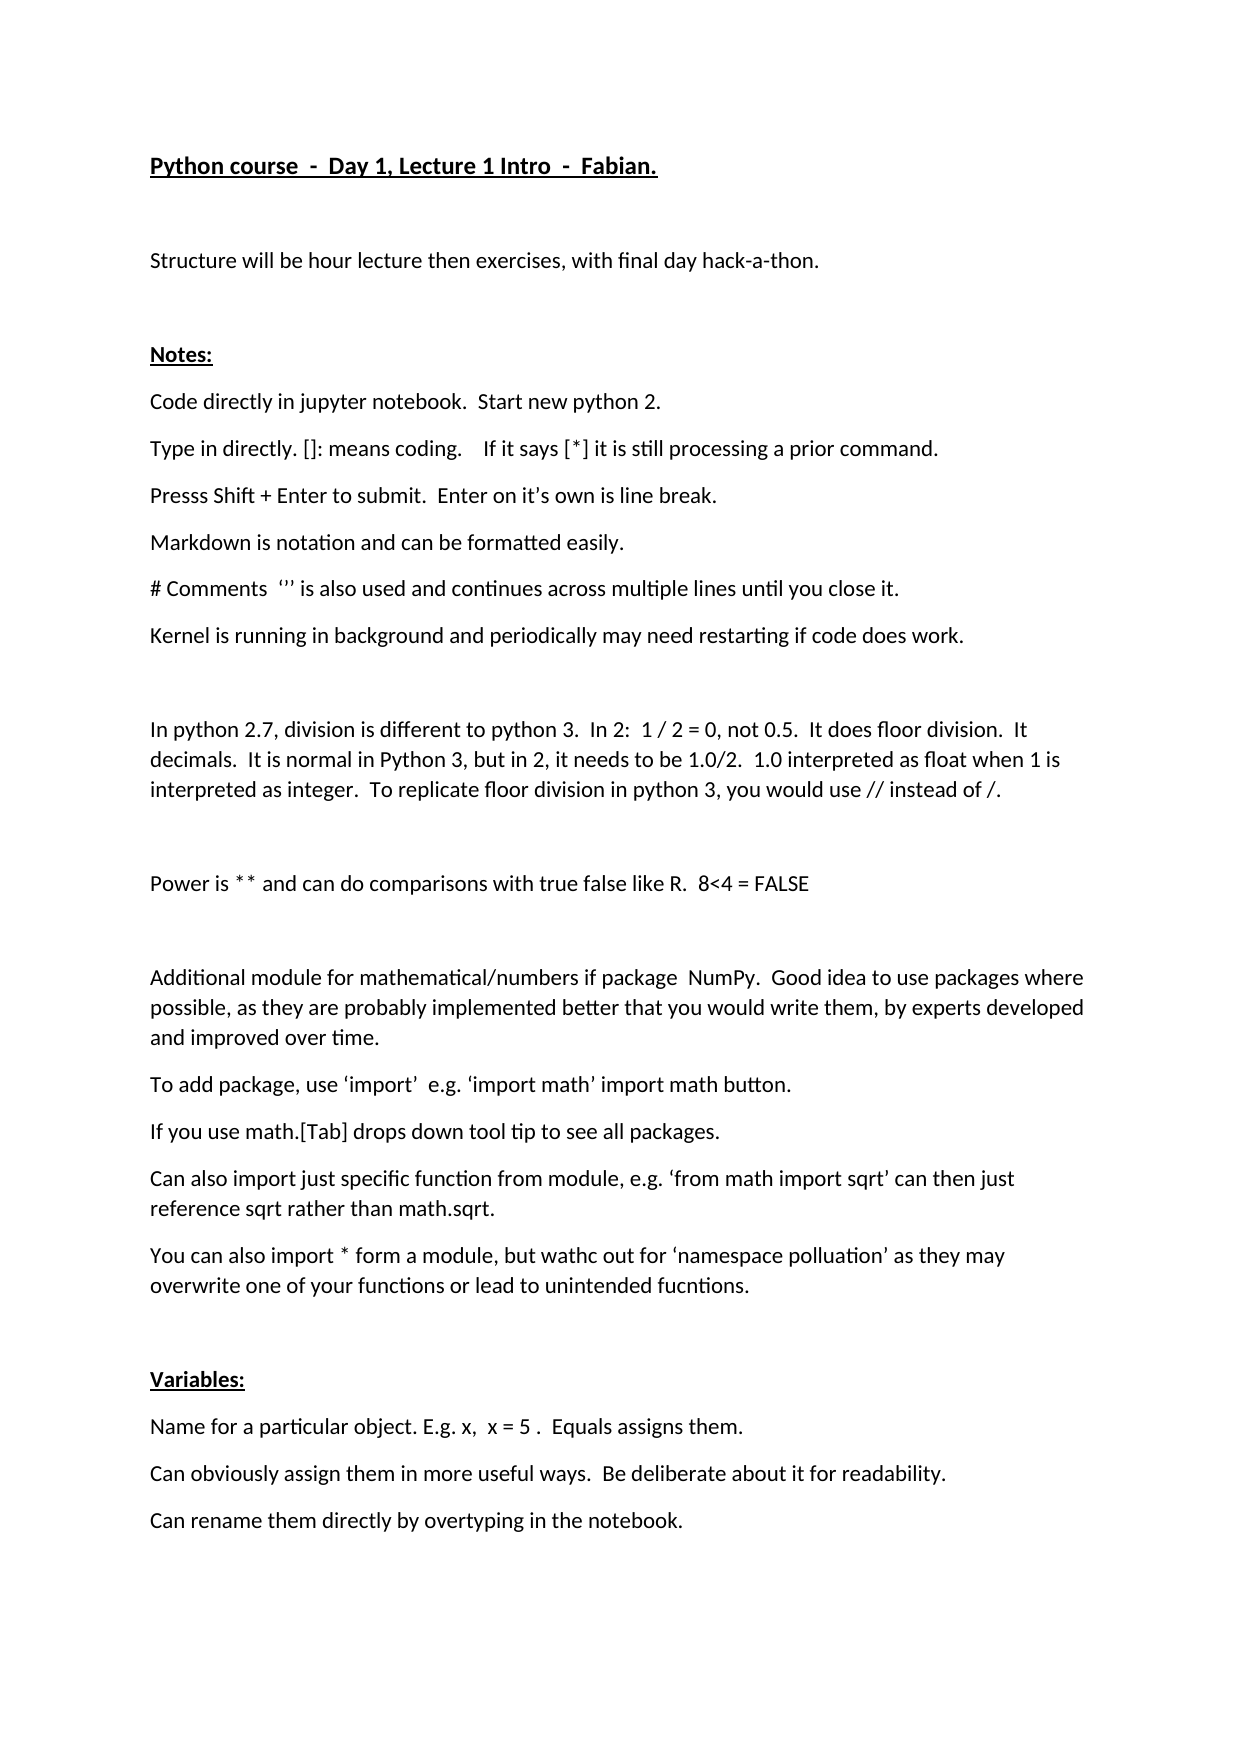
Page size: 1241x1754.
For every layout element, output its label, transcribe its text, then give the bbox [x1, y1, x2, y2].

text Variables: [150, 1365, 1090, 1393]
text Can also import just specific function from module, e.g. ‘from math import sqrt’ can then just reference sqrt rather than math.sqrt. [150, 1164, 1090, 1222]
text # Comments ‘’’ is also used and continues across multiple lines until you close it. [150, 574, 1090, 603]
text You can also import * form a module, but wathc out for ‘namespace polluation’ as they may overwrite one of your functions or lead to unintended fucntions. [150, 1241, 1090, 1299]
text Markdown is notation and can be formatted easily. [150, 528, 1090, 556]
text Notes: [150, 340, 1090, 368]
text Python course - Day 1, Lecture 1 Intro - Fabian. [150, 150, 1090, 181]
text Kernel is running in background and periodically may need restarting if code does work. [150, 621, 1090, 649]
text Type in directly. []: means coding. If it says [*] it is still processing a prior command. [150, 434, 1090, 462]
text Presss Shift + Enter to submit. Enter on it’s own is line break. [150, 481, 1090, 509]
text If you use math.[Tab] drops down tool tip to see all packages. [150, 1117, 1090, 1145]
text Name for a particular object. E.g. x, x = 5 . Equals assigns them. [150, 1412, 1090, 1440]
text Can rename them directly by overtyping in the notebook. [150, 1506, 1090, 1534]
text Structure will be hour lecture then exercises, with final day hack-a-thon. [150, 246, 1090, 274]
text To add package, use ‘import’ e.g. ‘import math’ import math button. [150, 1070, 1090, 1098]
text Additional module for mathematical/numbers if package NumPy. Good idea to use packages where possible, as they are probably implemented better that you would write them, by experts developed and improved over time. [150, 963, 1090, 1052]
text In python 2.7, division is different to python 3. In 2: 1 / 2 = 0, not 0.5. It does floor division. It decimals. It is normal in Python 3, but in 2, it needs to be 1.0/2. 1.0 interpreted as float when 1 is interpreted as integer. To replicate floor division in python 3, you would use // instead of /. [150, 715, 1090, 804]
text Power is ** and can do comparisons with true false like R. 8<4 = FALSE [150, 869, 1090, 897]
text Can obviously assign them in more useful ways. Be deliberate about it for readability. [150, 1459, 1090, 1487]
text Code directly in jupyter notebook. Start new python 2. [150, 387, 1090, 415]
